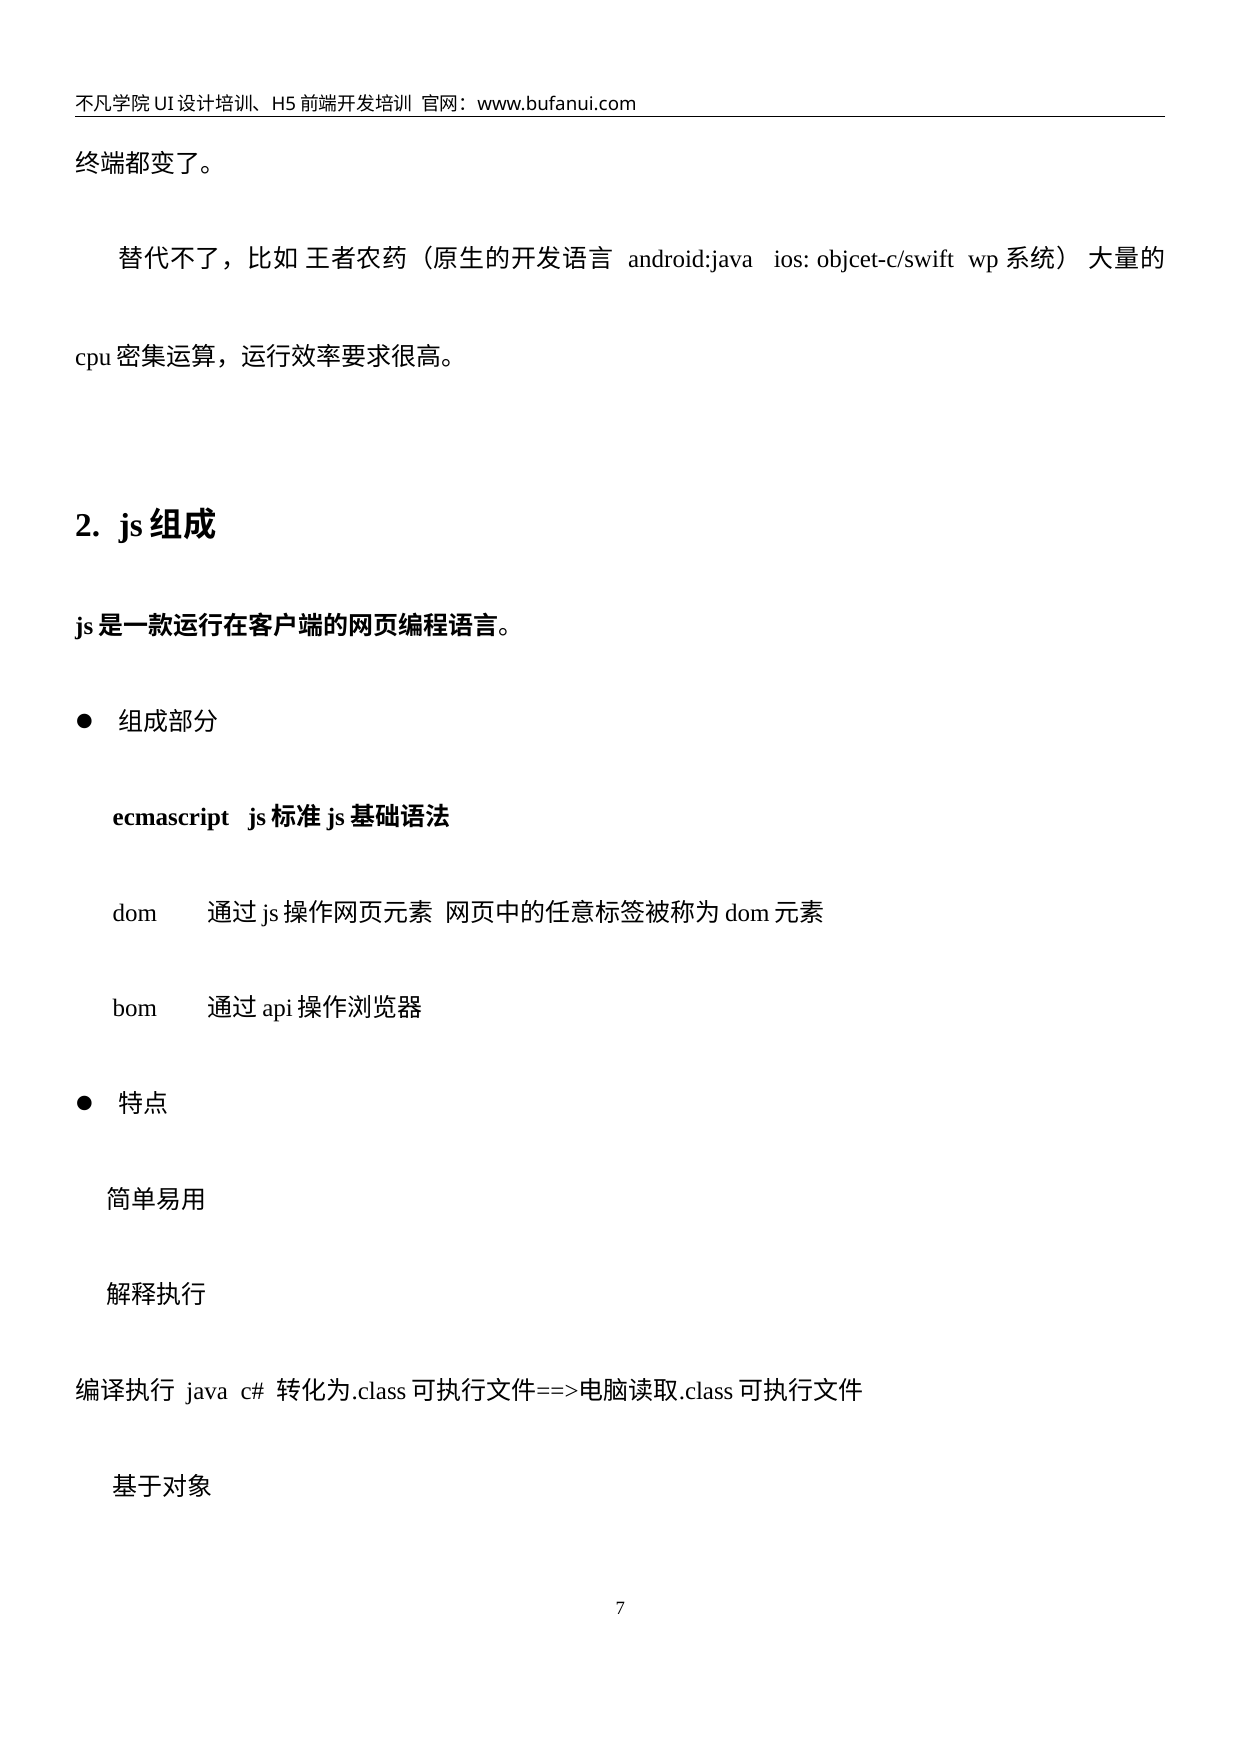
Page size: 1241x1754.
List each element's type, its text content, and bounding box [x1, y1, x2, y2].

text 基于对象 [75, 1452, 1165, 1517]
list 特点 [75, 1069, 1165, 1134]
text 简单易用 [75, 1165, 1165, 1230]
text 替代不了，比如 王者农药（原生的开发语言 android:java ios: objcet-c/swift wp系统） 大量的cpu密集运算，运行效率要求很高。 [75, 224, 1165, 387]
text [75, 129, 1165, 194]
list 组成部分 [75, 687, 1165, 752]
text 编译执行 java c# 转化为.class可执行文件==>电脑读取.class可执行文件 [75, 1356, 1165, 1421]
text dom 通过js操作网页元素 网页中的任意标签被称为dom元素 [75, 878, 1165, 943]
text js是一款运行在客户端的网页编程语言。 [75, 591, 1165, 656]
subtitle js组成 [75, 489, 1165, 554]
text bom 通过api操作浏览器 [75, 973, 1165, 1038]
text 解释执行 [75, 1260, 1165, 1325]
text ecmascript js标准 js基础语法 [75, 782, 1165, 847]
